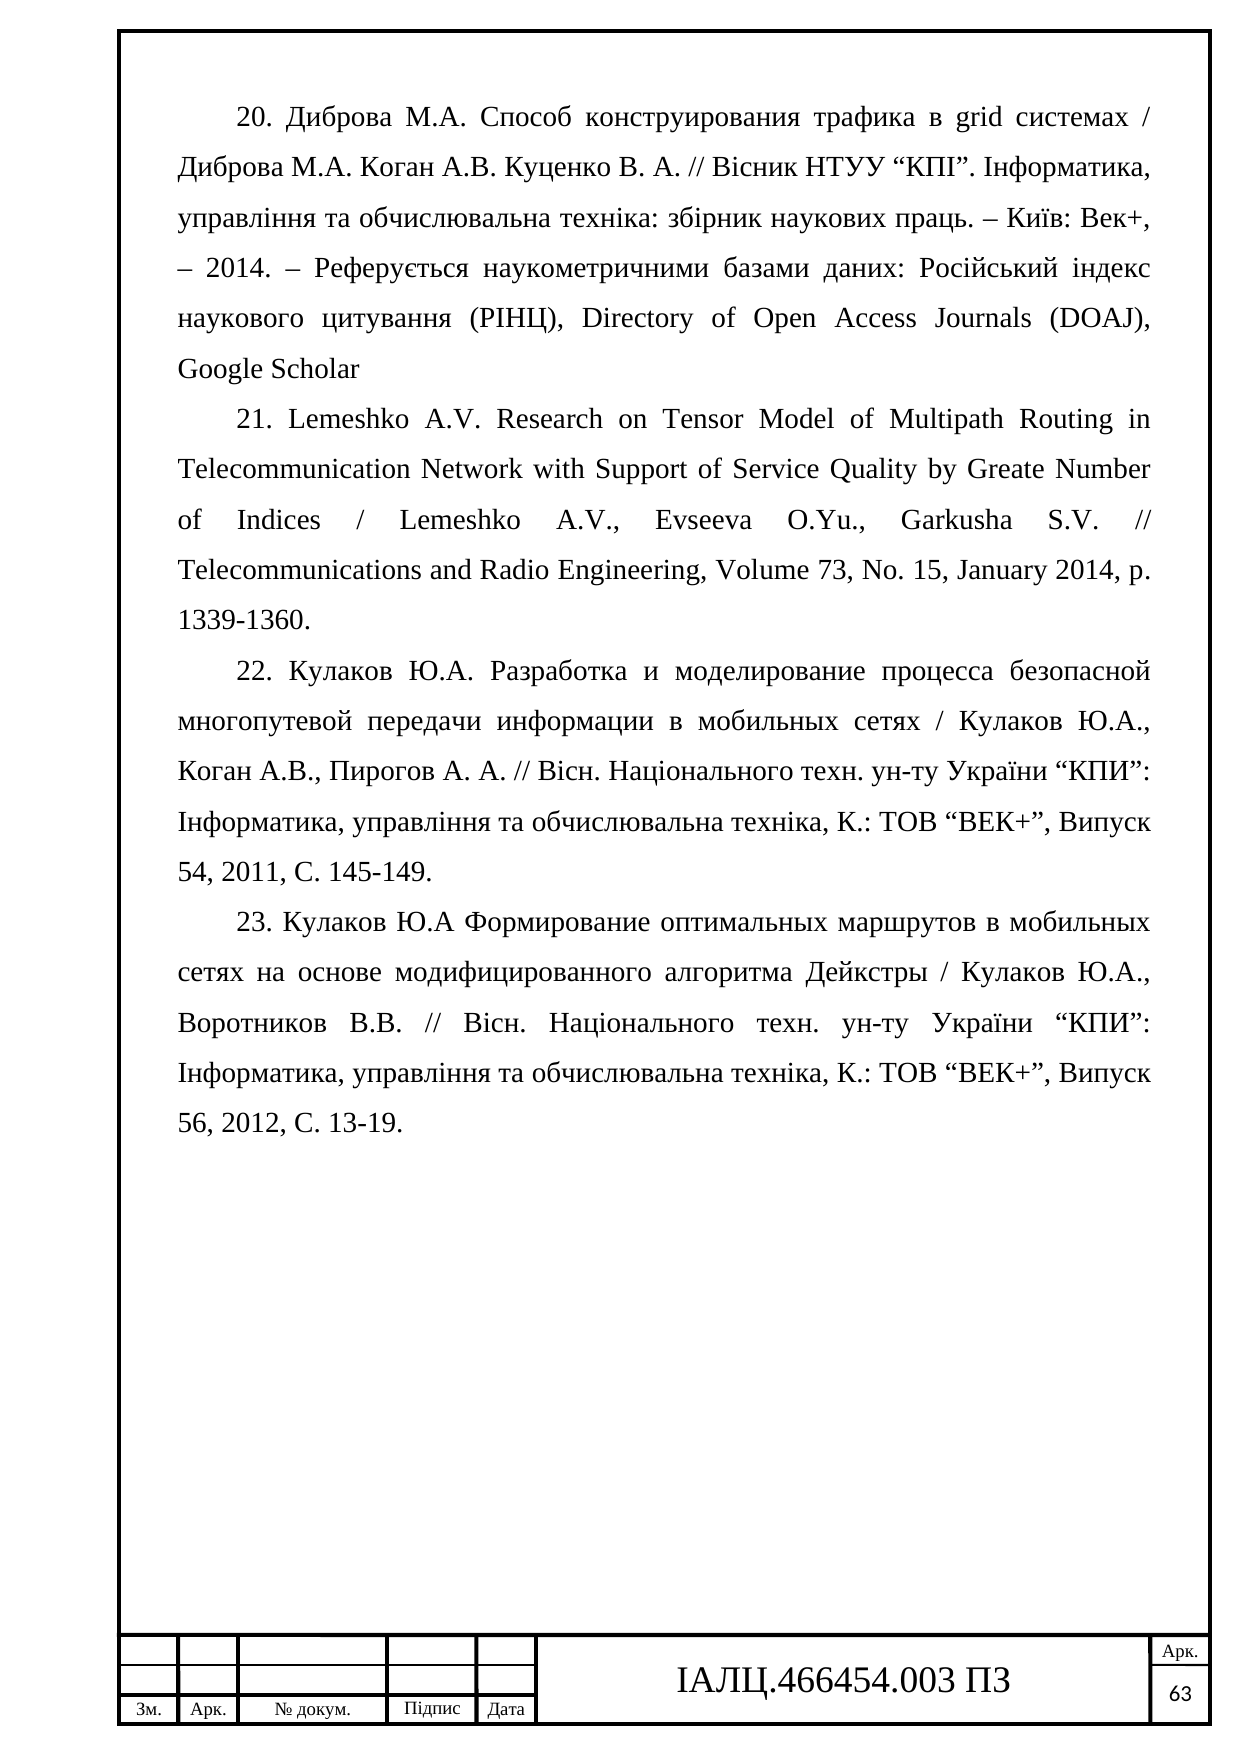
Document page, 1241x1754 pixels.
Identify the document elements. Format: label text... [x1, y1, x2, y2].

text 23. Кулаков Ю.А Формирование оптимальных маршрутов в мобильных сетях на основе модифицированного алгоритма Дейкстры / Кулаков Ю.А., Воротников В.В. // Вісн. Національного техн. ун-ту України “КПИ”: Інформатика, управління та обчислювальна техніка, К.: ТОВ “ВЕК+”, Випуск 56, 2012, С. 13-19. [177, 904, 1152, 1139]
text 22. Кулаков Ю.А. Разработка и моделирование процесса безопасной многопутевой передачи информации в мобильных сетях / Кулаков Ю.А., Коган А.В., Пирогов А. А. // Вісн. Національного техн. ун-ту України “КПИ”: Інформатика, управління та обчислювальна техніка, К.: ТОВ “ВЕК+”, Випуск 54, 2011, С. 145-149. [177, 653, 1152, 887]
text 20. Диброва М.А. Способ конструирования трафика в grid системах / Диброва М.А. Коган А.В. Куценко В. А. // Вісник НТУУ “КПІ”. Інформатика, управління та обчислювальна техніка: збірник наукових праць. – Київ: Век+, – 2014. – Реферується наукометричними базами даних: Російський індекс наукового цитування (РІНЦ), Directory of Open Access Journals (DOAJ), Google Scholar [177, 99, 1152, 384]
text 21. Lemeshko A.V. Research on Tensor Model of Multipath Routing in Telecommunication Network with Support of Service Quality by Greate Number of Indices / Lemeshko A.V., Evseeva O.Yu., Garkusha S.V. // Telecommunications and Radio Engineering, Volume 73, No. 15, January 2014, p. 1339-1360. [177, 401, 1152, 636]
